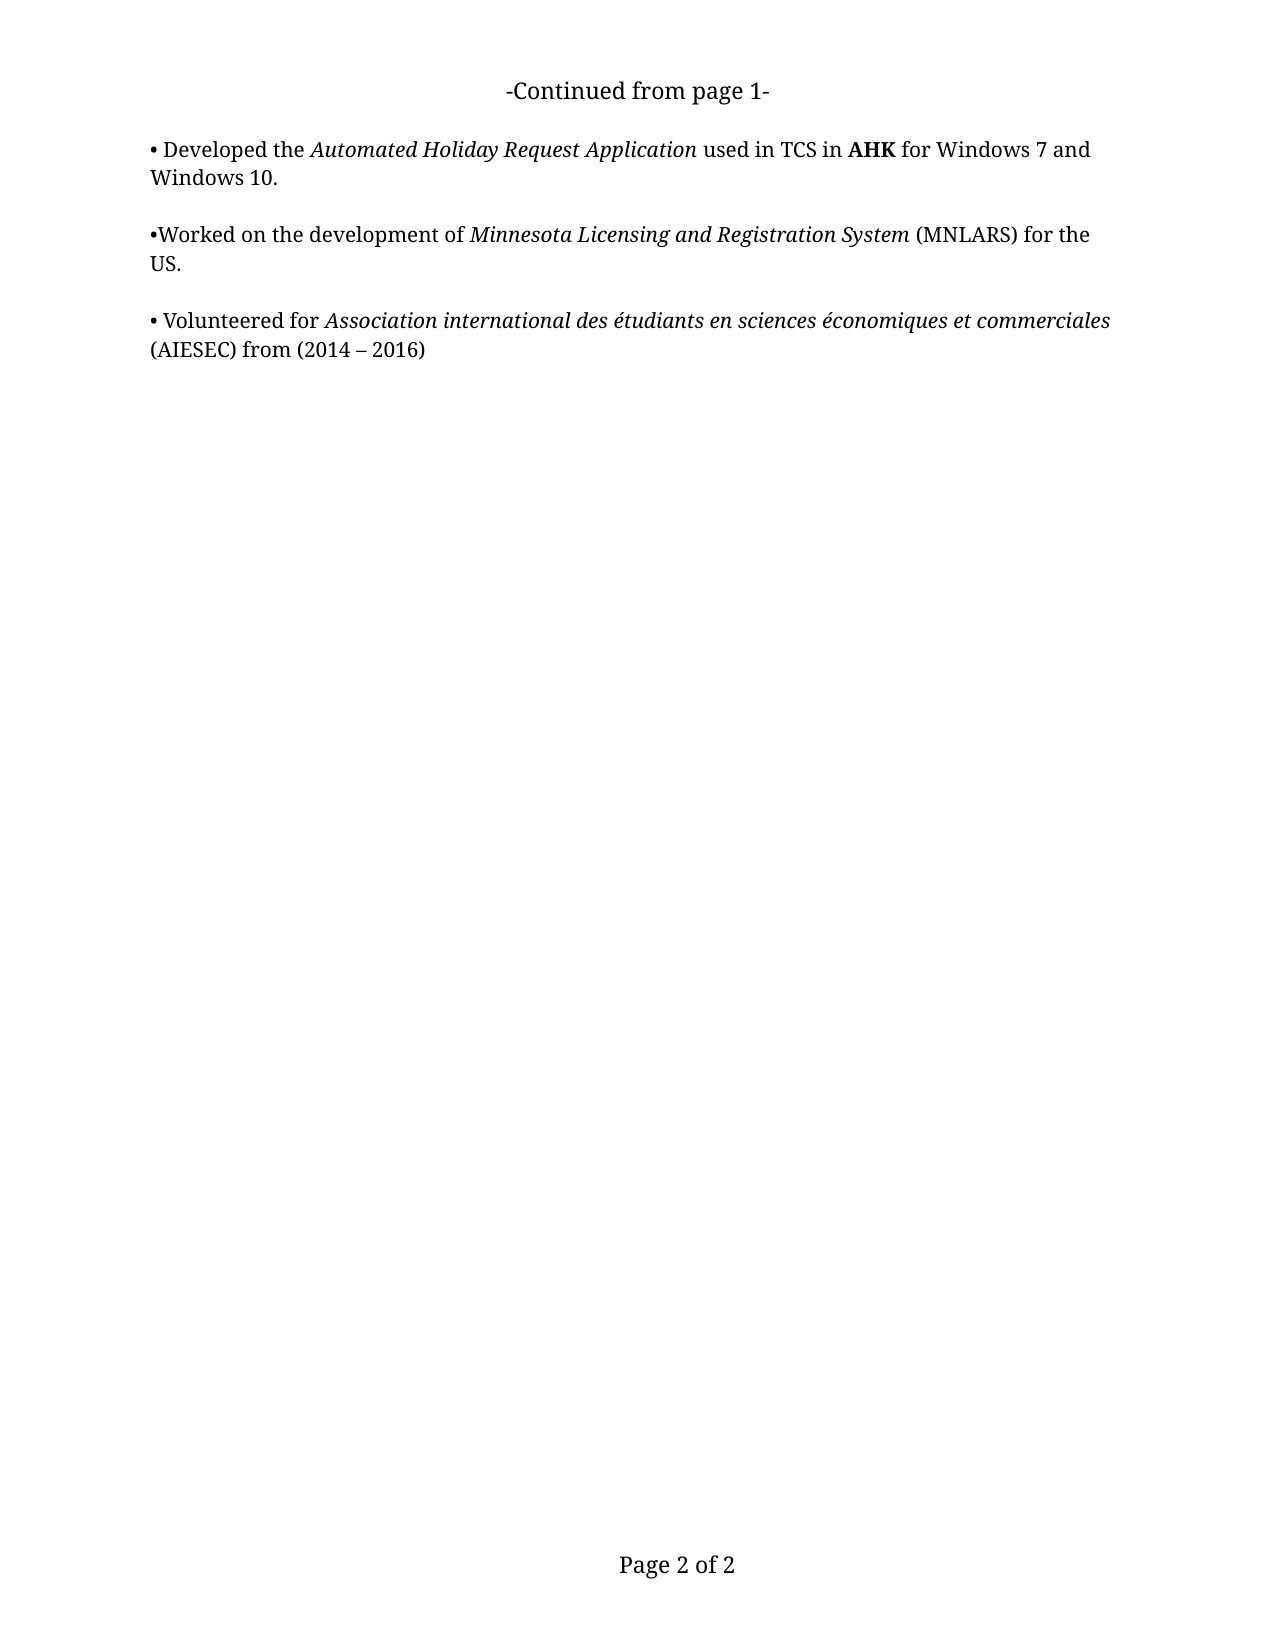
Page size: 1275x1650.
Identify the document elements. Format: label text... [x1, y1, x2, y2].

text • Developed the Automated Holiday Request Application used in TCS in AHK for Windows 7 and Windows 10. [150, 135, 1125, 221]
text • Volunteered for Association international des étudiants en sciences économiques et commerciales (AIESEC) from (2014 – 2016) [150, 306, 1125, 363]
text •Worked on the development of Minnesota Licensing and Registration System (MNLARS) for the US. [150, 221, 1125, 306]
